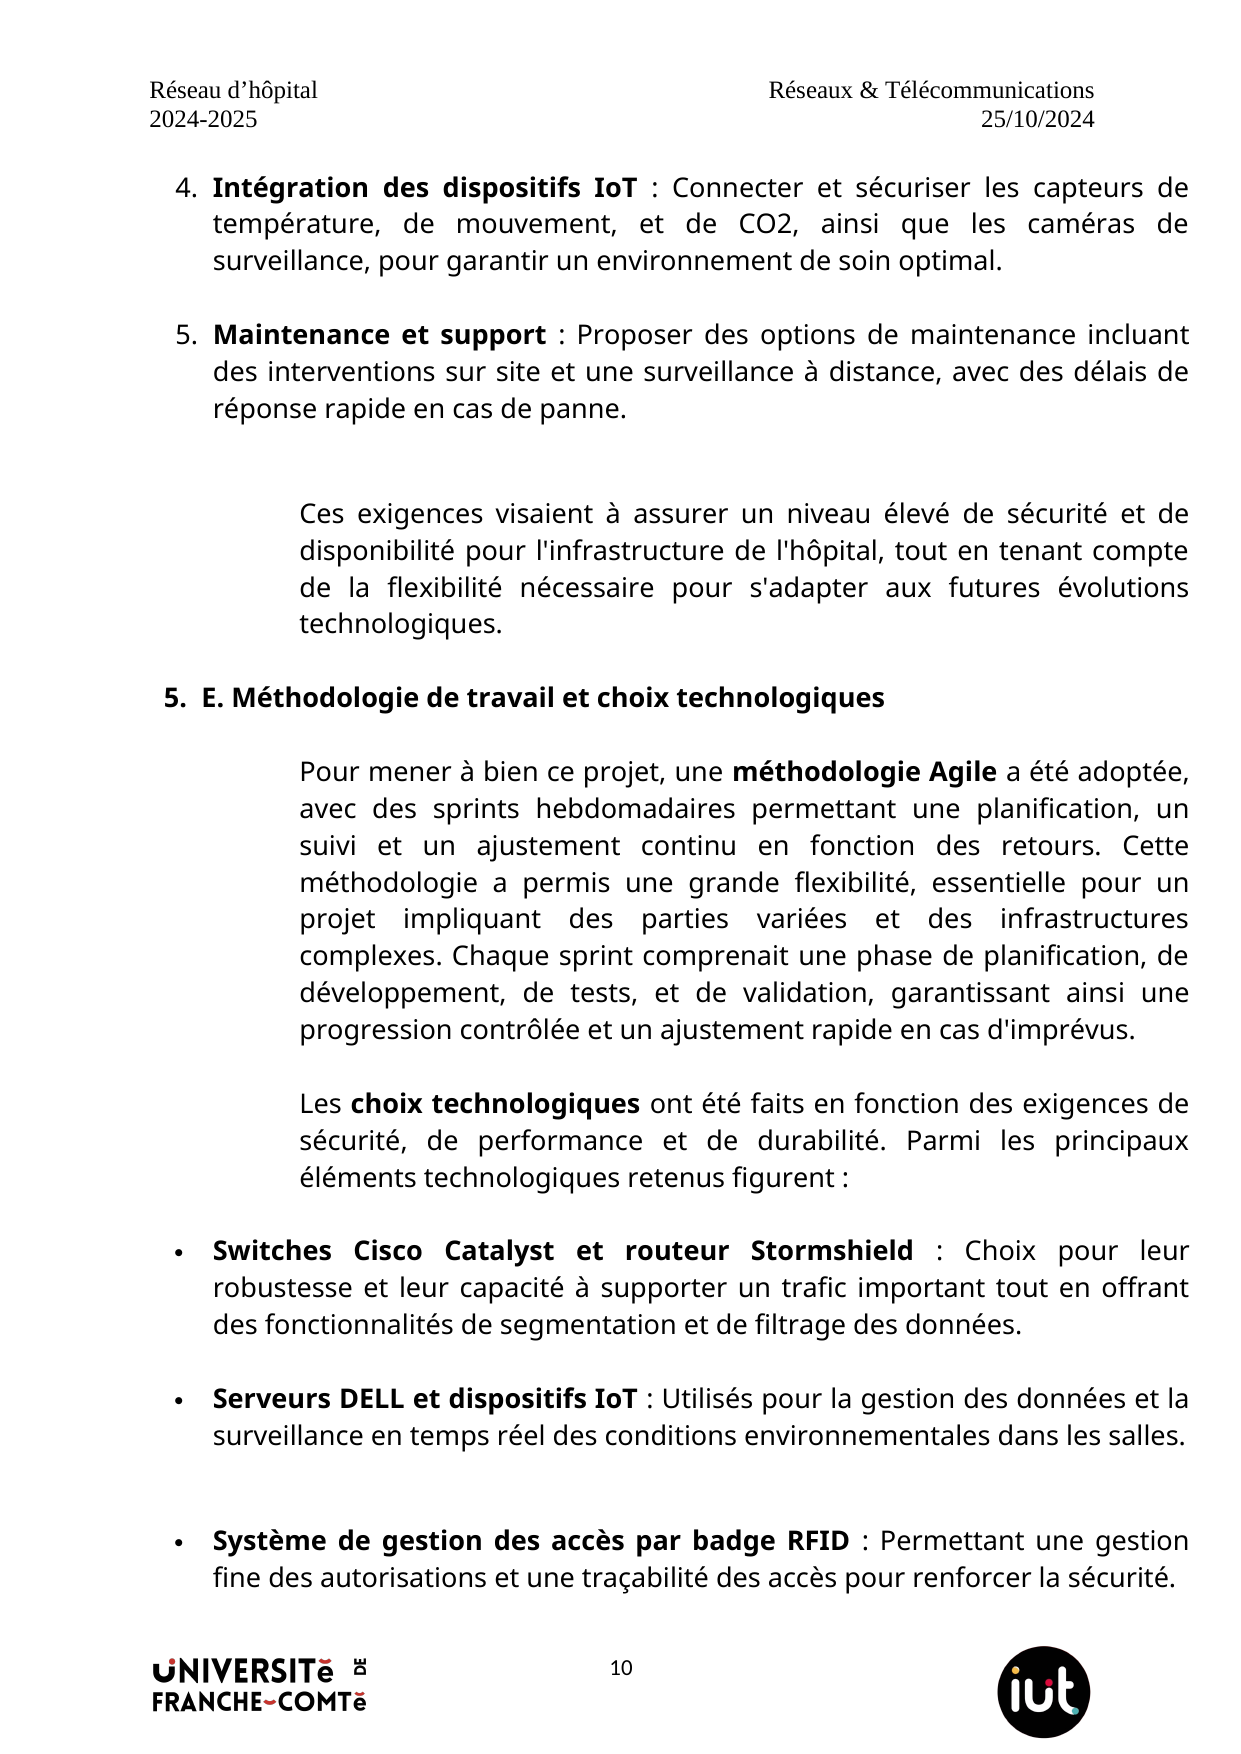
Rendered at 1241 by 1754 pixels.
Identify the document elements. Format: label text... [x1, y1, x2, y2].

subtitle Ces exigences visaient à assurer un niveau élevé de sécurité et de disponibilité pour l'infrastructure de l'hôpital, tout en tenant compte de la flexibilité nécessaire pour s'adapter aux futures évolutions technologiques. [299, 494, 1190, 642]
subtitle Intégration des dispositifs IoT : Connecter et sécuriser les capteurs de température, de mouvement, et de CO2, ainsi que les caméras de surveillance, pour garantir un environnement de soin optimal. [175, 168, 1190, 279]
subtitle Système de gestion des accès par badge RFID : Permettant une gestion fine des autorisations et une traçabilité des accès pour renforcer la sécurité. [175, 1521, 1190, 1595]
subtitle Switches Cisco Catalyst et routeur Stormshield : Choix pour leur robustesse et leur capacité à supporter un trafic important tout en offrant des fonctionnalités de segmentation et de filtrage des données. [175, 1232, 1190, 1342]
subtitle E. Méthodologie de travail et choix technologiques [164, 679, 1190, 716]
subtitle Maintenance et support : Proposer des options de maintenance incluant des interventions sur site et une surveillance à distance, avec des délais de réponse rapide en cas de panne. [175, 316, 1190, 426]
subtitle Les choix technologiques ont été faits en fonction des exigences de sécurité, de performance et de durabilité. Parmi les principaux éléments technologiques retenus figurent : [299, 1084, 1190, 1195]
picture [149, 1654, 370, 1715]
picture [993, 1639, 1095, 1743]
subtitle Pour mener à bien ce projet, une méthodologie Agile a été adoptée, avec des sprints hebdomadaires permettant une planification, un suivi et un ajustement continu en fonction des retours. Cette méthodologie a permis une grande flexibilité, essentielle pour un projet impliquant des parties variées et des infrastructures complexes. Chaque sprint comprenait une phase de planification, de développement, de tests, et de validation, garantissant ainsi une progression contrôlée et un ajustement rapide en cas d'imprévus. [299, 752, 1190, 1047]
subtitle Serveurs DELL et dispositifs IoT : Utilisés pour la gestion des données et la surveillance en temps réel des conditions environnementales dans les salles. [175, 1379, 1190, 1453]
